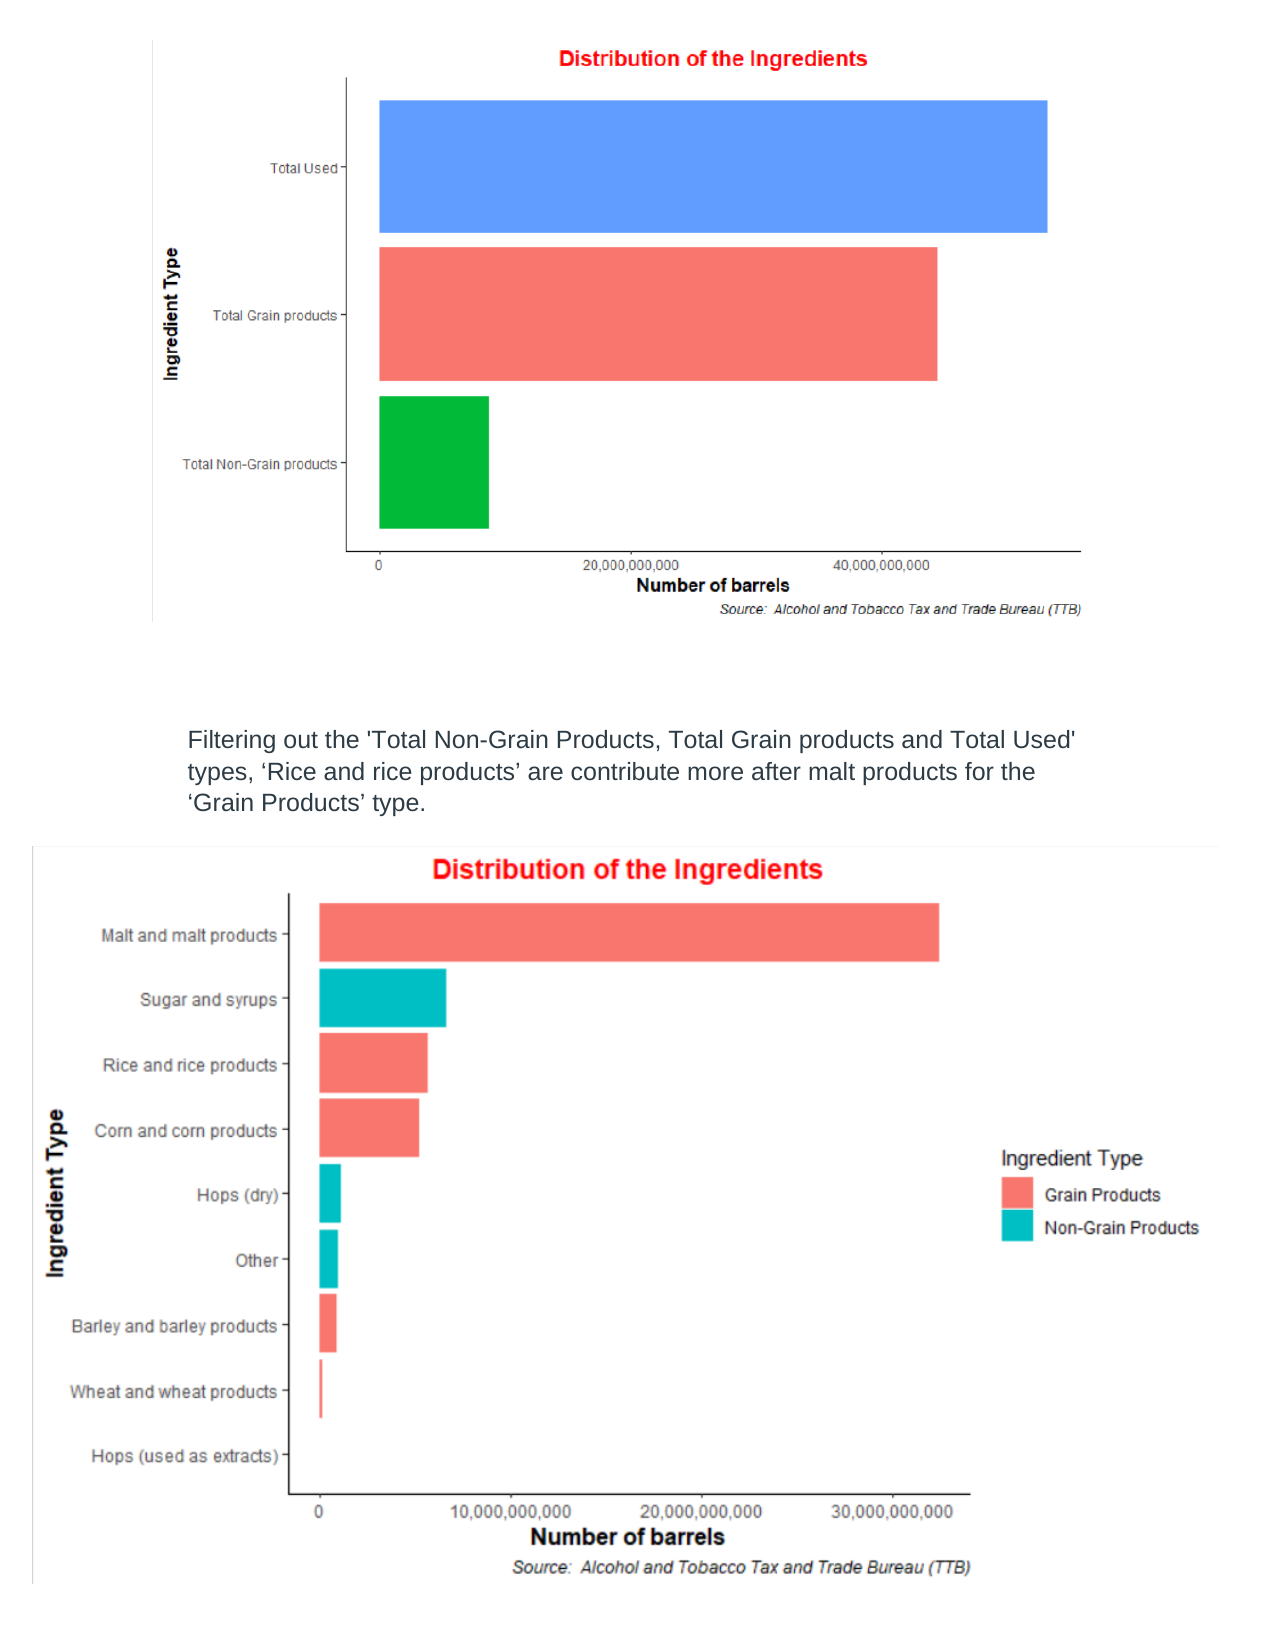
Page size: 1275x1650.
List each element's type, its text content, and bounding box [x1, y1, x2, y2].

text Filtering out the 'Total Non-Grain Products, Total Grain products and Total Used' types, ‘Rice and rice products’ are contribute more after malt products for the ‘Grain Products’ type. [187, 725, 1087, 817]
picture [32, 846, 1219, 1584]
picture [152, 40, 1088, 622]
